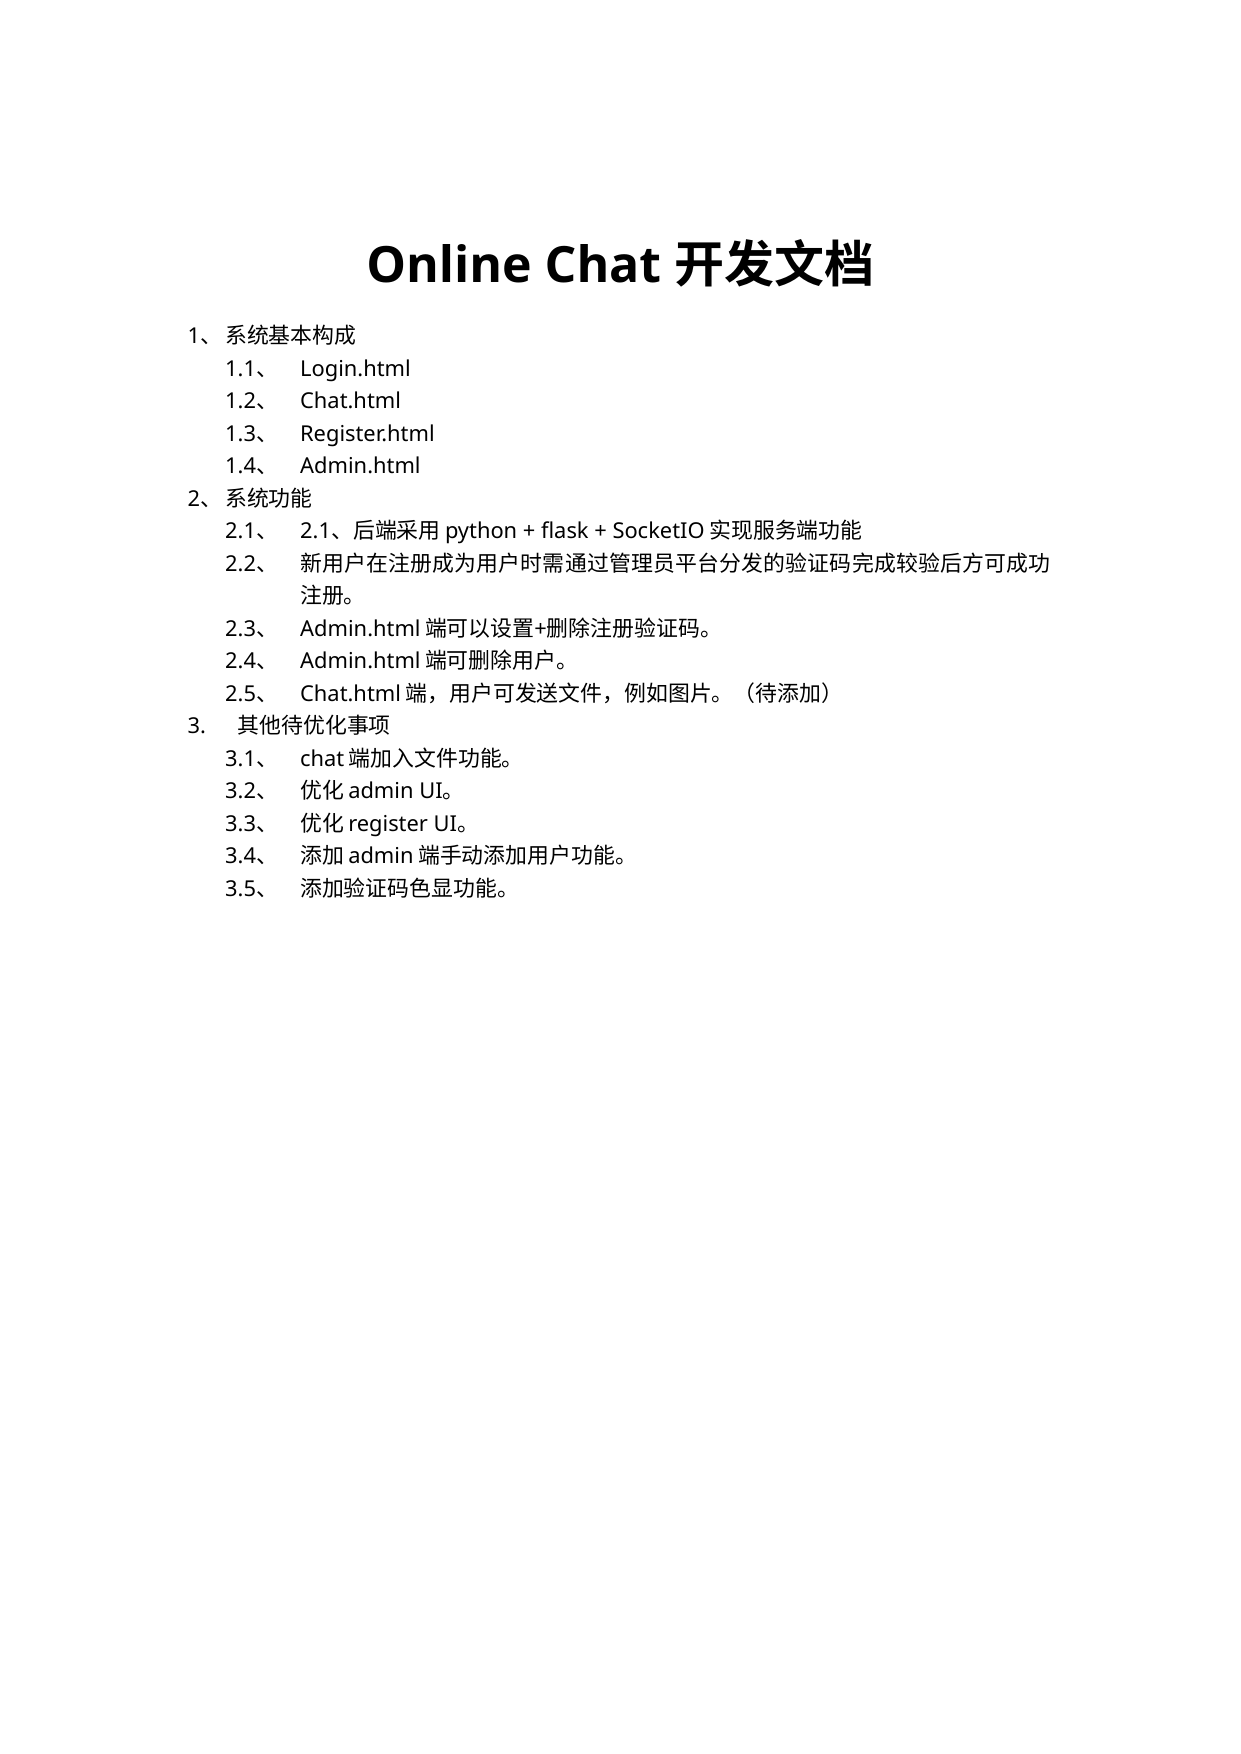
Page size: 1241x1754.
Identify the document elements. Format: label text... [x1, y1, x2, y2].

list 系统功能 [187, 480, 1053, 513]
list 优化register UI。 [225, 805, 1053, 838]
list Admin.html [225, 448, 1053, 480]
list 添加admin端手动添加用户功能。 [225, 838, 1053, 870]
list 优化admin UI。 [225, 773, 1053, 805]
list chat端加入文件功能。 [225, 740, 1053, 773]
list Admin.html端可删除用户。 [225, 643, 1053, 675]
list 新用户在注册成为用户时需通过管理员平台分发的验证码完成较验后方可成功注册。 [225, 545, 1053, 610]
list Login.html [225, 350, 1053, 383]
list Chat.html端，用户可发送文件，例如图片。（待添加） [225, 675, 1053, 708]
list Admin.html端可以设置+删除注册验证码。 [225, 610, 1053, 643]
list Chat.html [225, 383, 1053, 415]
list 添加验证码色显功能。 [225, 870, 1053, 903]
list Register.html [225, 415, 1053, 448]
list 其他待优化事项 [187, 708, 1053, 740]
list 系统基本构成 [187, 318, 1053, 350]
subtitle Online Chat 开发文档 [187, 212, 1053, 309]
list 2.1、后端采用python + flask + SocketIO实现服务端功能 [225, 513, 1053, 545]
